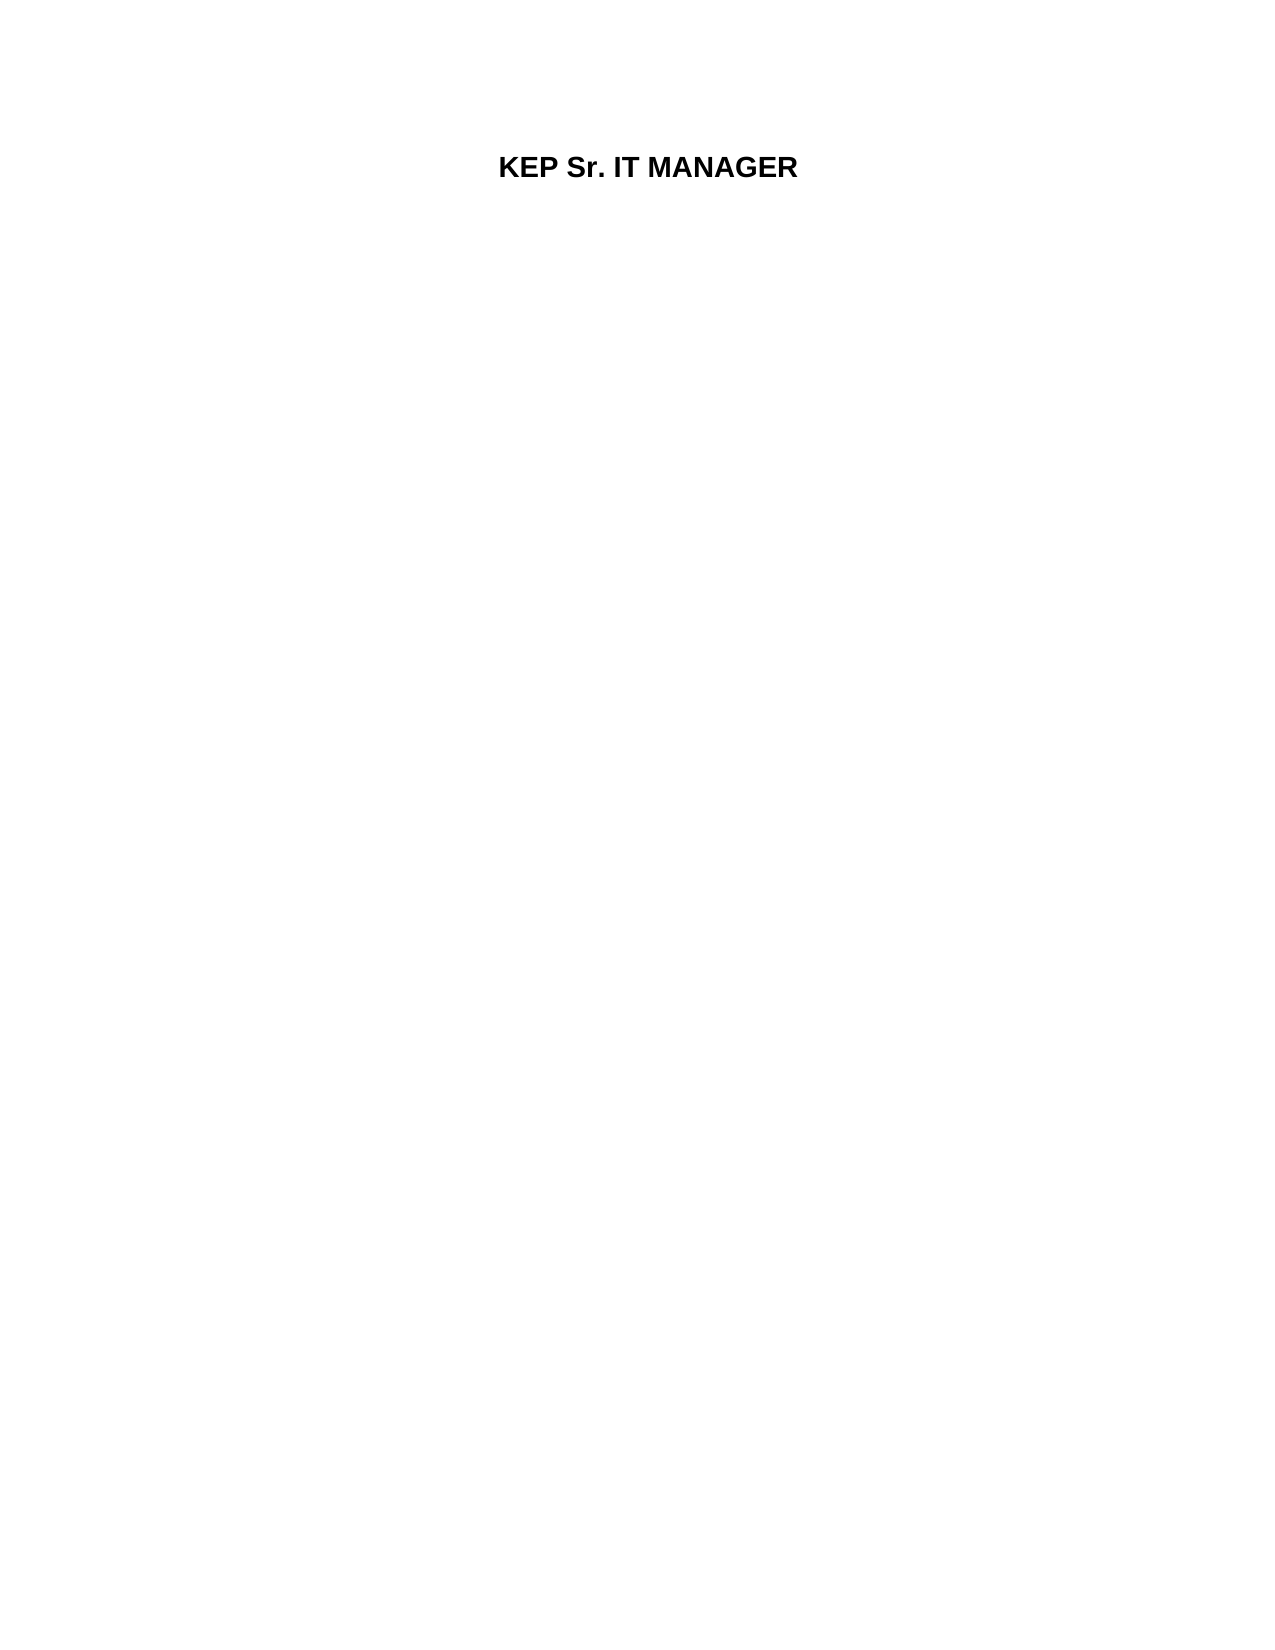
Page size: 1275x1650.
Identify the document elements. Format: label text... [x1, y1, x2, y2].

text KEP Sr. IT MANAGER [225, 150, 1125, 183]
